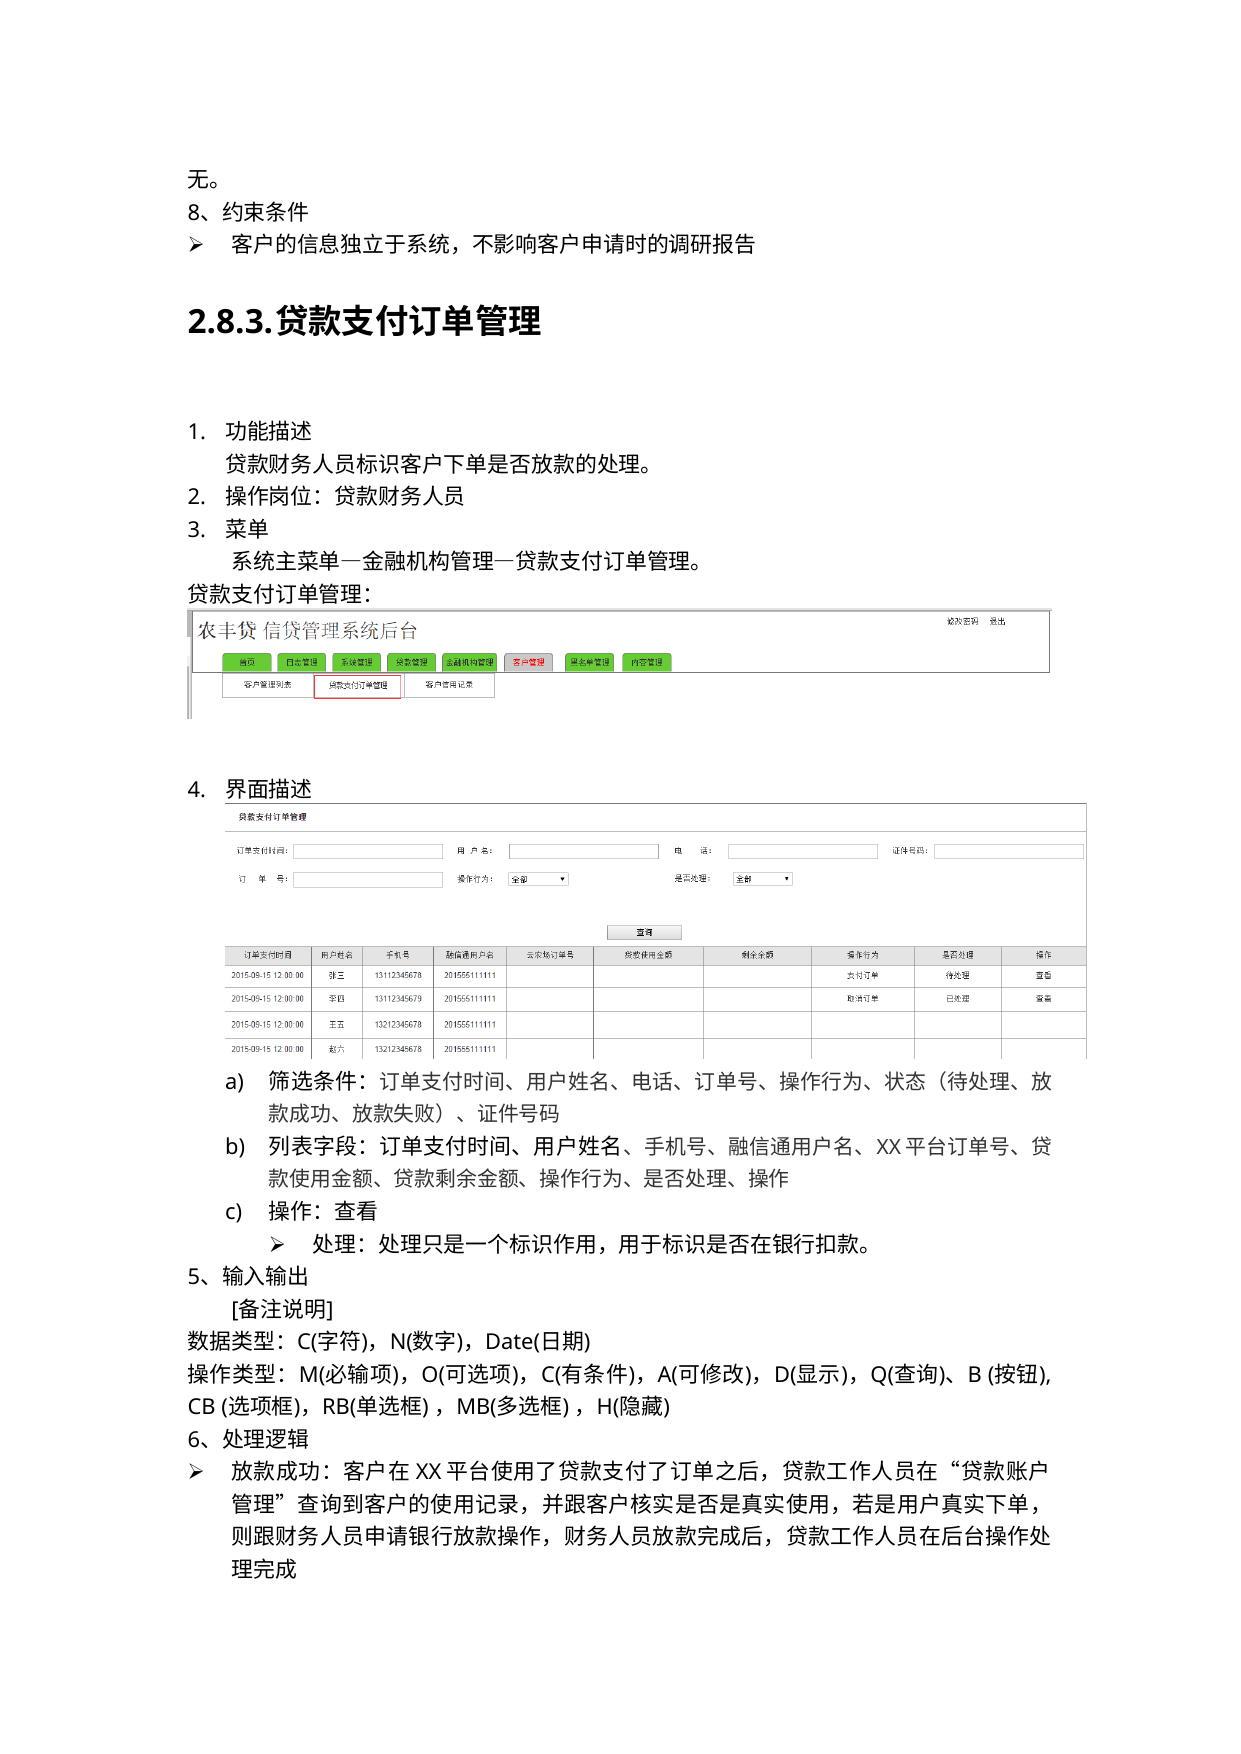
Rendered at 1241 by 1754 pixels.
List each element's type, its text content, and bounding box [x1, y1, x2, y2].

list 界面描述 [187, 771, 1053, 804]
picture [187, 608, 1052, 719]
list 处理逻辑 [187, 1421, 1053, 1454]
text 贷款财务人员标识客户下单是否放款的处理。 [225, 446, 1053, 479]
text 8、约束条件 [187, 194, 1053, 227]
text 操作类型：M(必输项)，O(可选项)，C(有条件)，A(可修改)，D(显示)，Q(查询)、B (按钮), CB (选项框)，RB(单选框) ，MB(多选框) ，H(隐藏) [187, 1356, 1053, 1421]
text 贷款支付订单管理： [187, 576, 1053, 609]
text 5、输入输出 [187, 1259, 1053, 1291]
list 操作岗位：贷款财务人员 [187, 479, 1053, 511]
list 功能描述 [187, 414, 1053, 446]
list 操作：查看 [225, 1194, 1053, 1226]
list 客户的信息独立于系统，不影响客户申请时的调研报告 [187, 227, 1053, 259]
text 系统主菜单—金融机构管理—贷款支付订单管理。 [187, 544, 1053, 576]
list 筛选条件：订单支付时间、用户姓名、电话、订单号、操作行为、状态（待处理、放款成功、放款失败）、证件号码 [225, 1064, 1053, 1129]
list 处理：处理只是一个标识作用，用于标识是否在银行扣款。 [269, 1226, 1053, 1259]
picture [225, 803, 1090, 1059]
text 无。 [187, 162, 1053, 194]
subtitle 贷款支付订单管理 [187, 287, 1053, 352]
list 列表字段：订单支付时间、用户姓名、手机号、融信通用户名、XX平台订单号、贷款使用金额、贷款剩余金额、操作行为、是否处理、操作 [225, 1129, 1053, 1194]
text 数据类型：C(字符)，N(数字)，Date(日期) [187, 1324, 1053, 1356]
list 放款成功：客户在XX平台使用了贷款支付了订单之后，贷款工作人员在“贷款账户管理”查询到客户的使用记录，并跟客户核实是否是真实使用，若是用户真实下单，则跟财务人员申请银行放款操作，财务人员放款完成后，贷款工作人员在后台操作处理完成 [187, 1454, 1053, 1584]
text [备注说明] [187, 1291, 1053, 1324]
list 菜单 [187, 511, 1053, 544]
